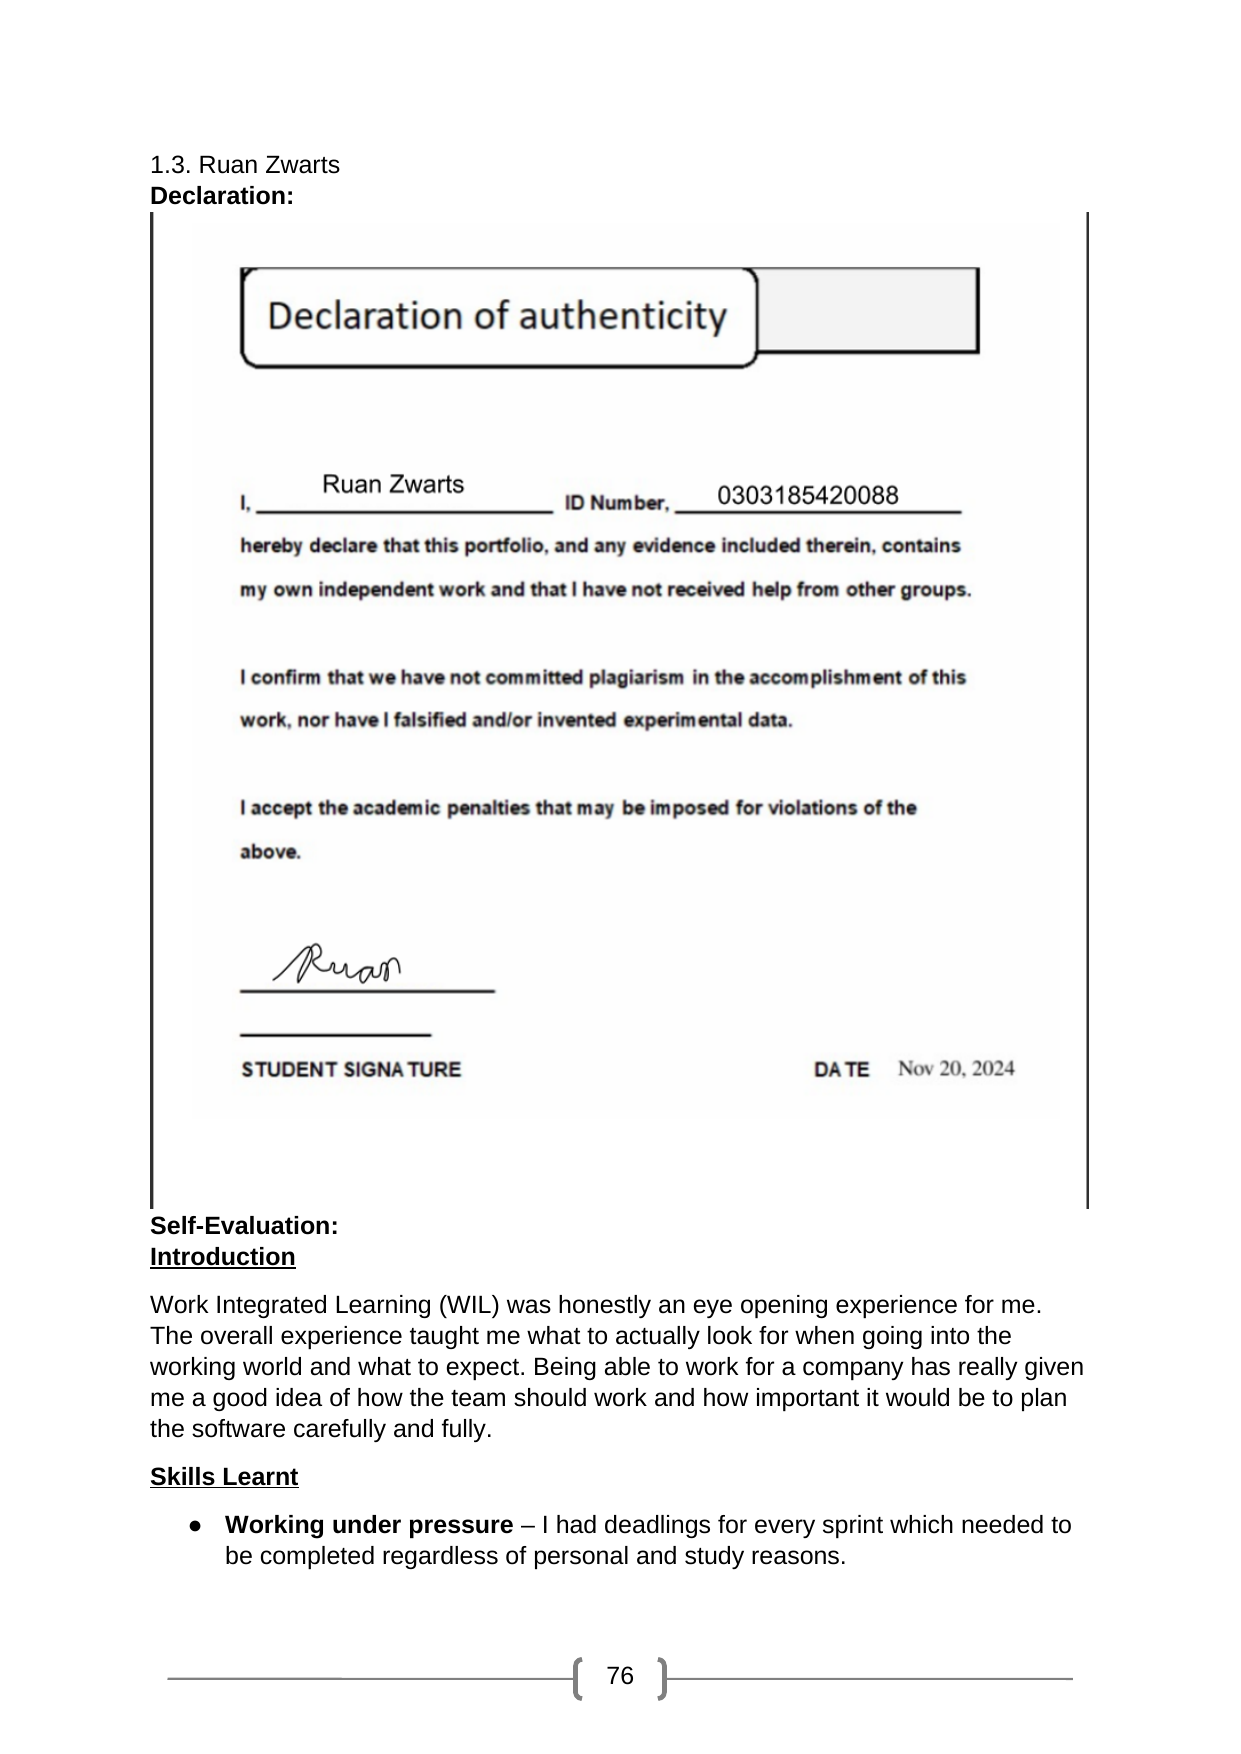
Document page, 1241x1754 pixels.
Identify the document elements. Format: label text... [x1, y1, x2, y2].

subtitle Skills Learnt [150, 1462, 1090, 1491]
picture [150, 212, 1089, 1209]
text Work Integrated Learning (WIL) was honestly an eye opening experience for me. The overall experience taught me what to actually look for when going into the working world and what to expect. Being able to work for a company has really given me a good idea of how the team should work and how important it would be to plan the software carefully and fully. [150, 1290, 1090, 1443]
list Working under pressure – I had deadlings for every sprint which needed to be completed regardless of personal and study reasons. [187, 1509, 1090, 1569]
